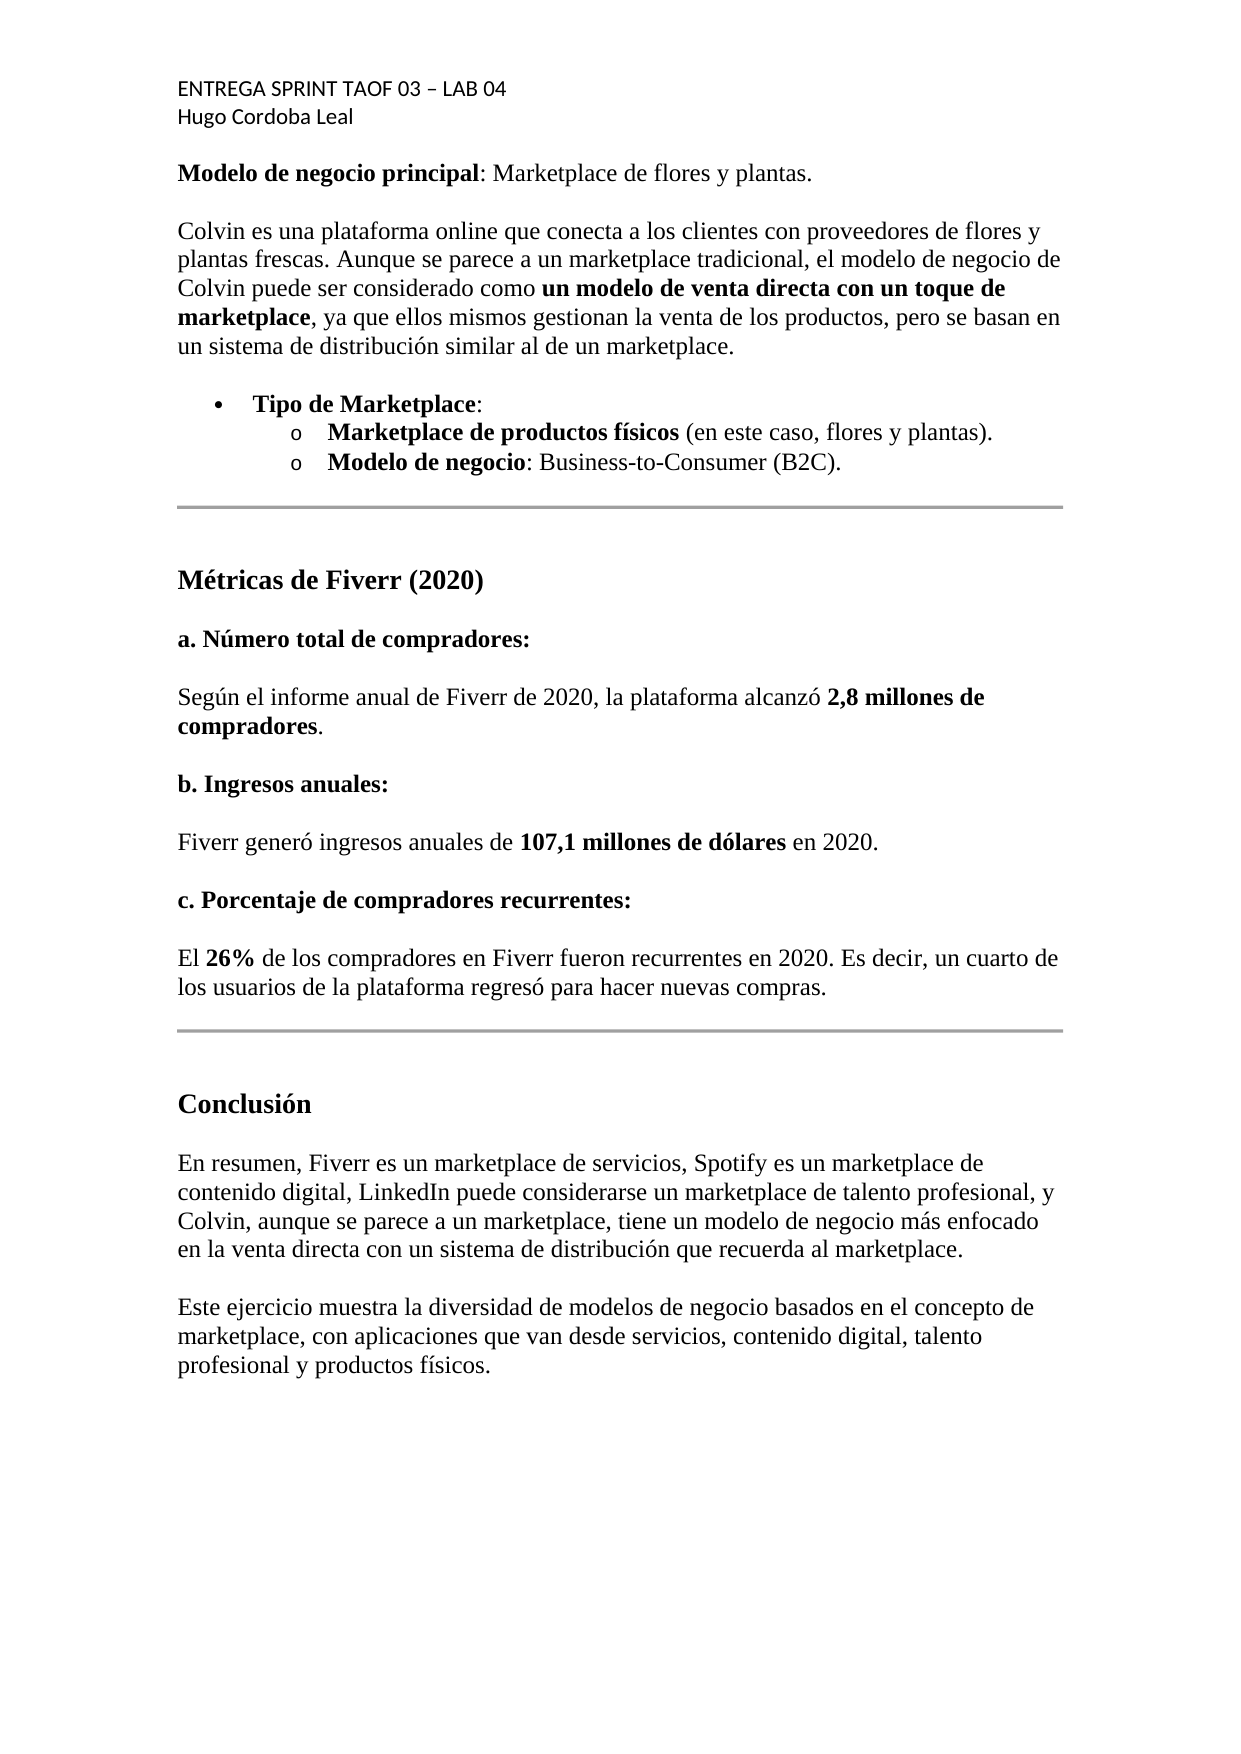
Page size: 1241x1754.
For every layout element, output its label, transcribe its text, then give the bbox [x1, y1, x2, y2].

text El 26% de los compradores en Fiverr fueron recurrentes en 2020. Es decir, un cuarto de los usuarios de la plataforma regresó para hacer nuevas compras. [177, 943, 1063, 1000]
text a. Número total de compradores: [177, 624, 1063, 653]
text c. Porcentaje de compradores recurrentes: [177, 885, 1063, 914]
text Conclusión [177, 1087, 1063, 1119]
text b. Ingresos anuales: [177, 769, 1063, 798]
text Modelo de negocio principal: Marketplace de flores y plantas. [177, 158, 1063, 187]
text En resumen, Fiverr es un marketplace de servicios, Spotify es un marketplace de contenido digital, LinkedIn puede considerarse un marketplace de talento profesional, y Colvin, aunque se parece a un marketplace, tiene un modelo de negocio más enfocado en la venta directa con un sistema de distribución que recuerda al marketplace. [177, 1148, 1063, 1263]
text Colvin es una plataforma online que conecta a los clientes con proveedores de flores y plantas frescas. Aunque se parece a un marketplace tradicional, el modelo de negocio de Colvin puede ser considerado como un modelo de venta directa con un toque de marketplace, ya que ellos mismos gestionan la venta de los productos, pero se basan en un sistema de distribución similar al de un marketplace. [177, 216, 1063, 359]
text Este ejercicio muestra la diversidad de modelos de negocio basados en el concepto de marketplace, con aplicaciones que van desde servicios, contenido digital, talento profesional y productos físicos. [177, 1292, 1063, 1379]
text Métricas de Fiverr (2020) [177, 563, 1063, 595]
text Fiverr generó ingresos anuales de 107,1 millones de dólares en 2020. [177, 827, 1063, 856]
list Modelo de negocio: Business-to-Consumer (B2C). [290, 447, 1063, 477]
list Marketplace de productos físicos (en este caso, flores y plantas). [290, 417, 1063, 447]
list Tipo de Marketplace: [215, 389, 1063, 417]
text Según el informe anual de Fiverr de 2020, la plataforma alcanzó 2,8 millones de compradores. [177, 682, 1063, 740]
